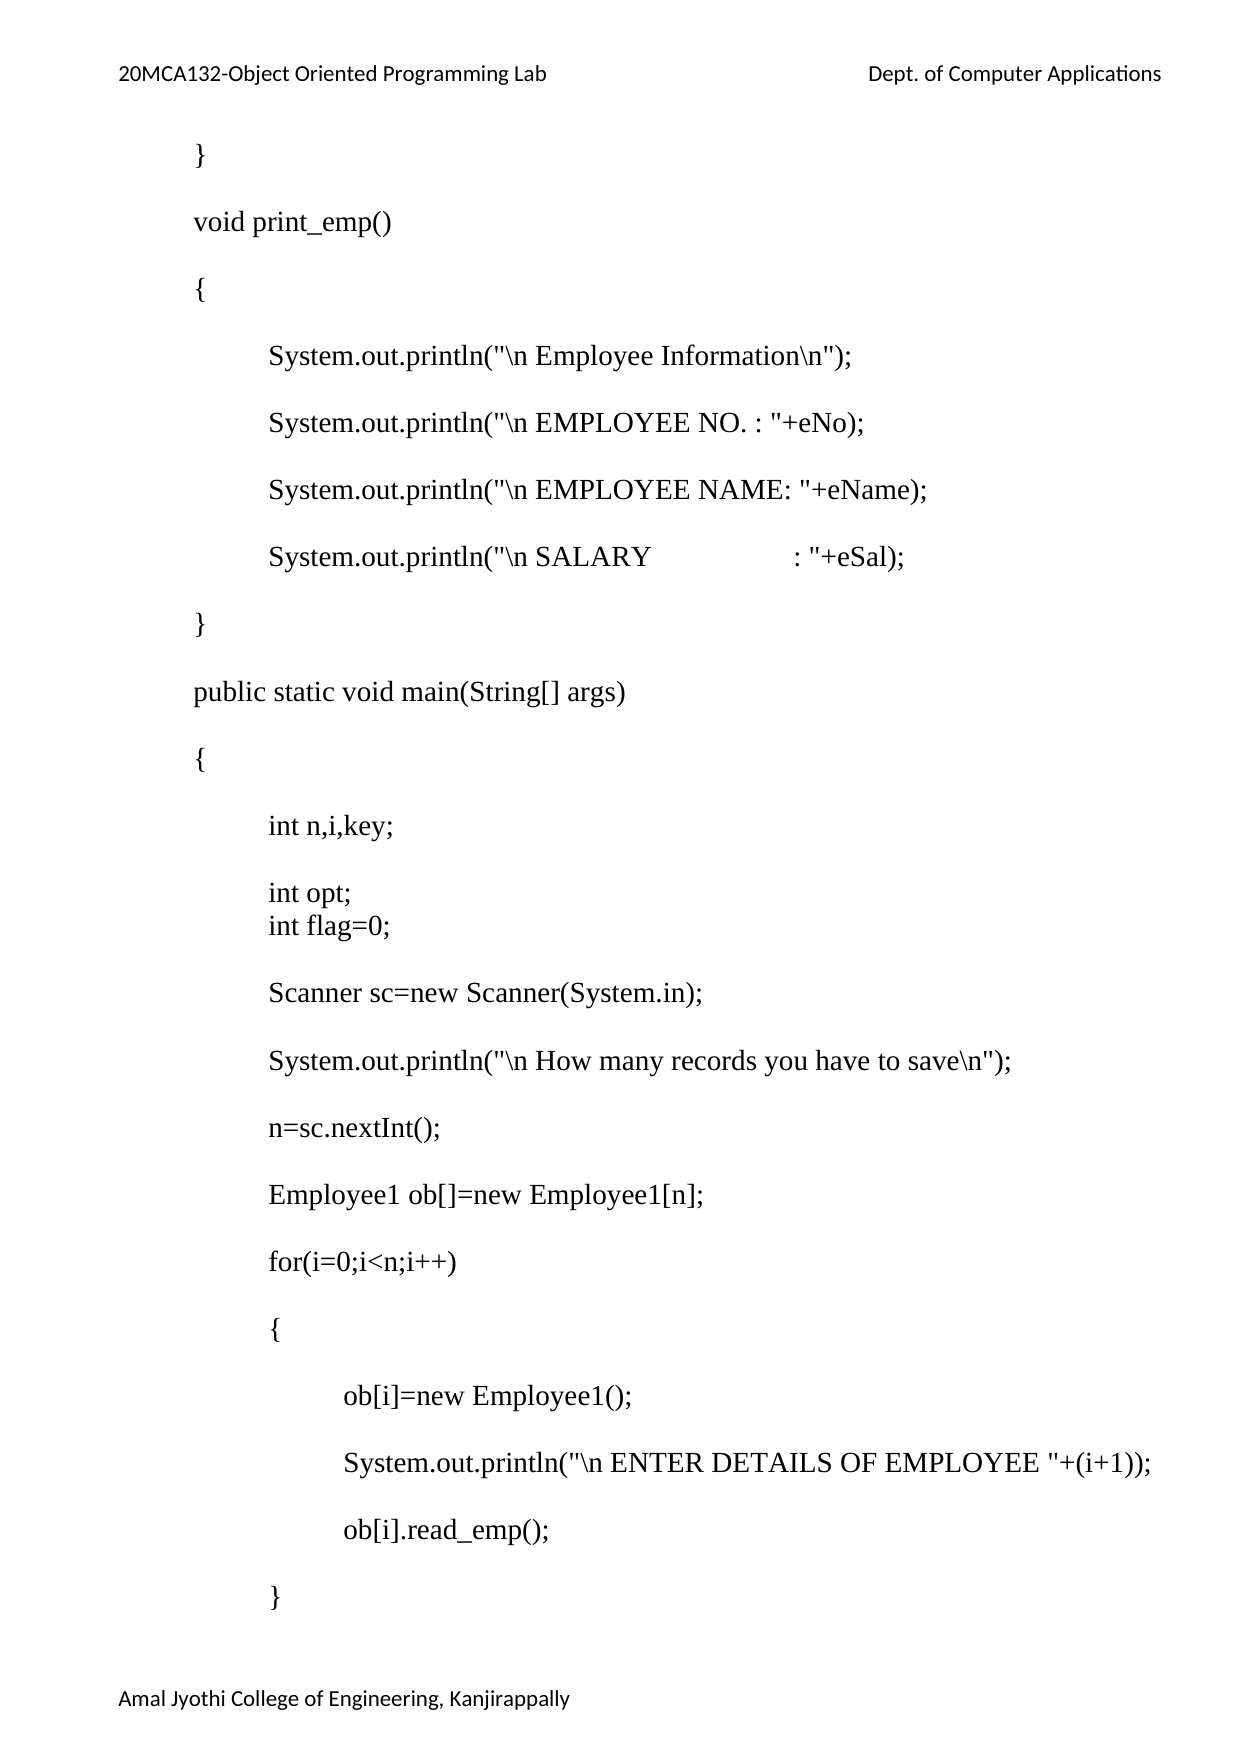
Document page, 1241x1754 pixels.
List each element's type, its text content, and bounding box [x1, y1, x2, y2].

text int flag=0; [118, 908, 1167, 942]
text { [118, 271, 1167, 305]
text } [118, 1579, 1167, 1613]
text System.out.println("\n SALARY : "+eSal); [118, 539, 1167, 573]
text int opt; [118, 875, 1167, 908]
text ob[i]=new Employee1(); [118, 1378, 1167, 1412]
text ob[i].read_emp(); [118, 1512, 1167, 1546]
text Scanner sc=new Scanner(System.in); [118, 976, 1167, 1009]
text System.out.println("\n How many records you have to save\n"); [118, 1043, 1167, 1076]
text void print_emp() [118, 204, 1167, 238]
text } [118, 137, 1167, 171]
text System.out.println("\n Employee Information\n"); [118, 338, 1167, 372]
text n=sc.nextInt(); [118, 1110, 1167, 1143]
text for(i=0;i<n;i++) [118, 1244, 1167, 1277]
text } [118, 607, 1167, 640]
text int n,i,key; [118, 808, 1167, 841]
text System.out.println("\n ENTER DETAILS OF EMPLOYEE "+(i+1)); [118, 1445, 1167, 1479]
text System.out.println("\n EMPLOYEE NO. : "+eNo); [118, 405, 1167, 439]
text System.out.println("\n EMPLOYEE NAME: "+eName); [118, 472, 1167, 506]
text { [118, 741, 1167, 774]
text Employee1 ob[]=new Employee1[n]; [118, 1177, 1167, 1210]
text public static void main(String[] args) [118, 674, 1167, 707]
text { [118, 1311, 1167, 1344]
